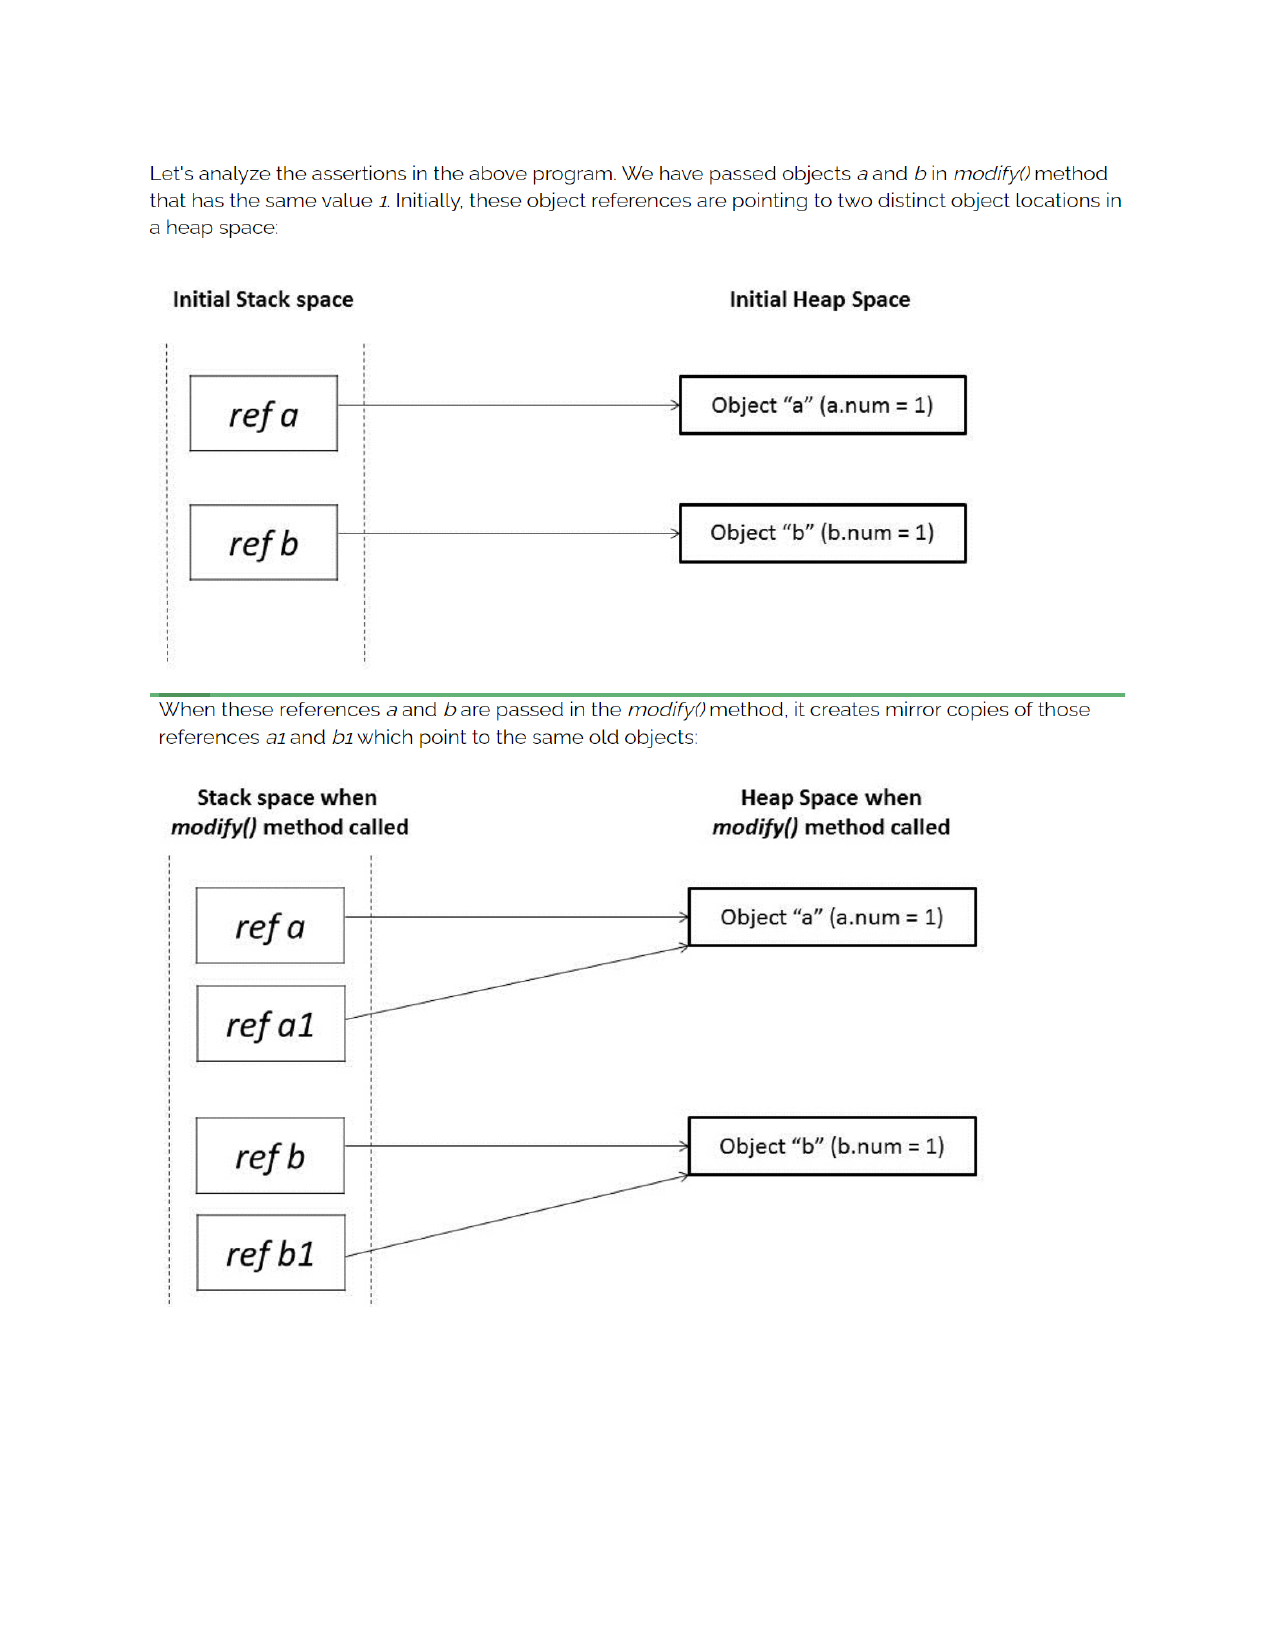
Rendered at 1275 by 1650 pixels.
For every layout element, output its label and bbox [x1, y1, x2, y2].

picture [150, 693, 1125, 1307]
picture [150, 150, 1125, 675]
